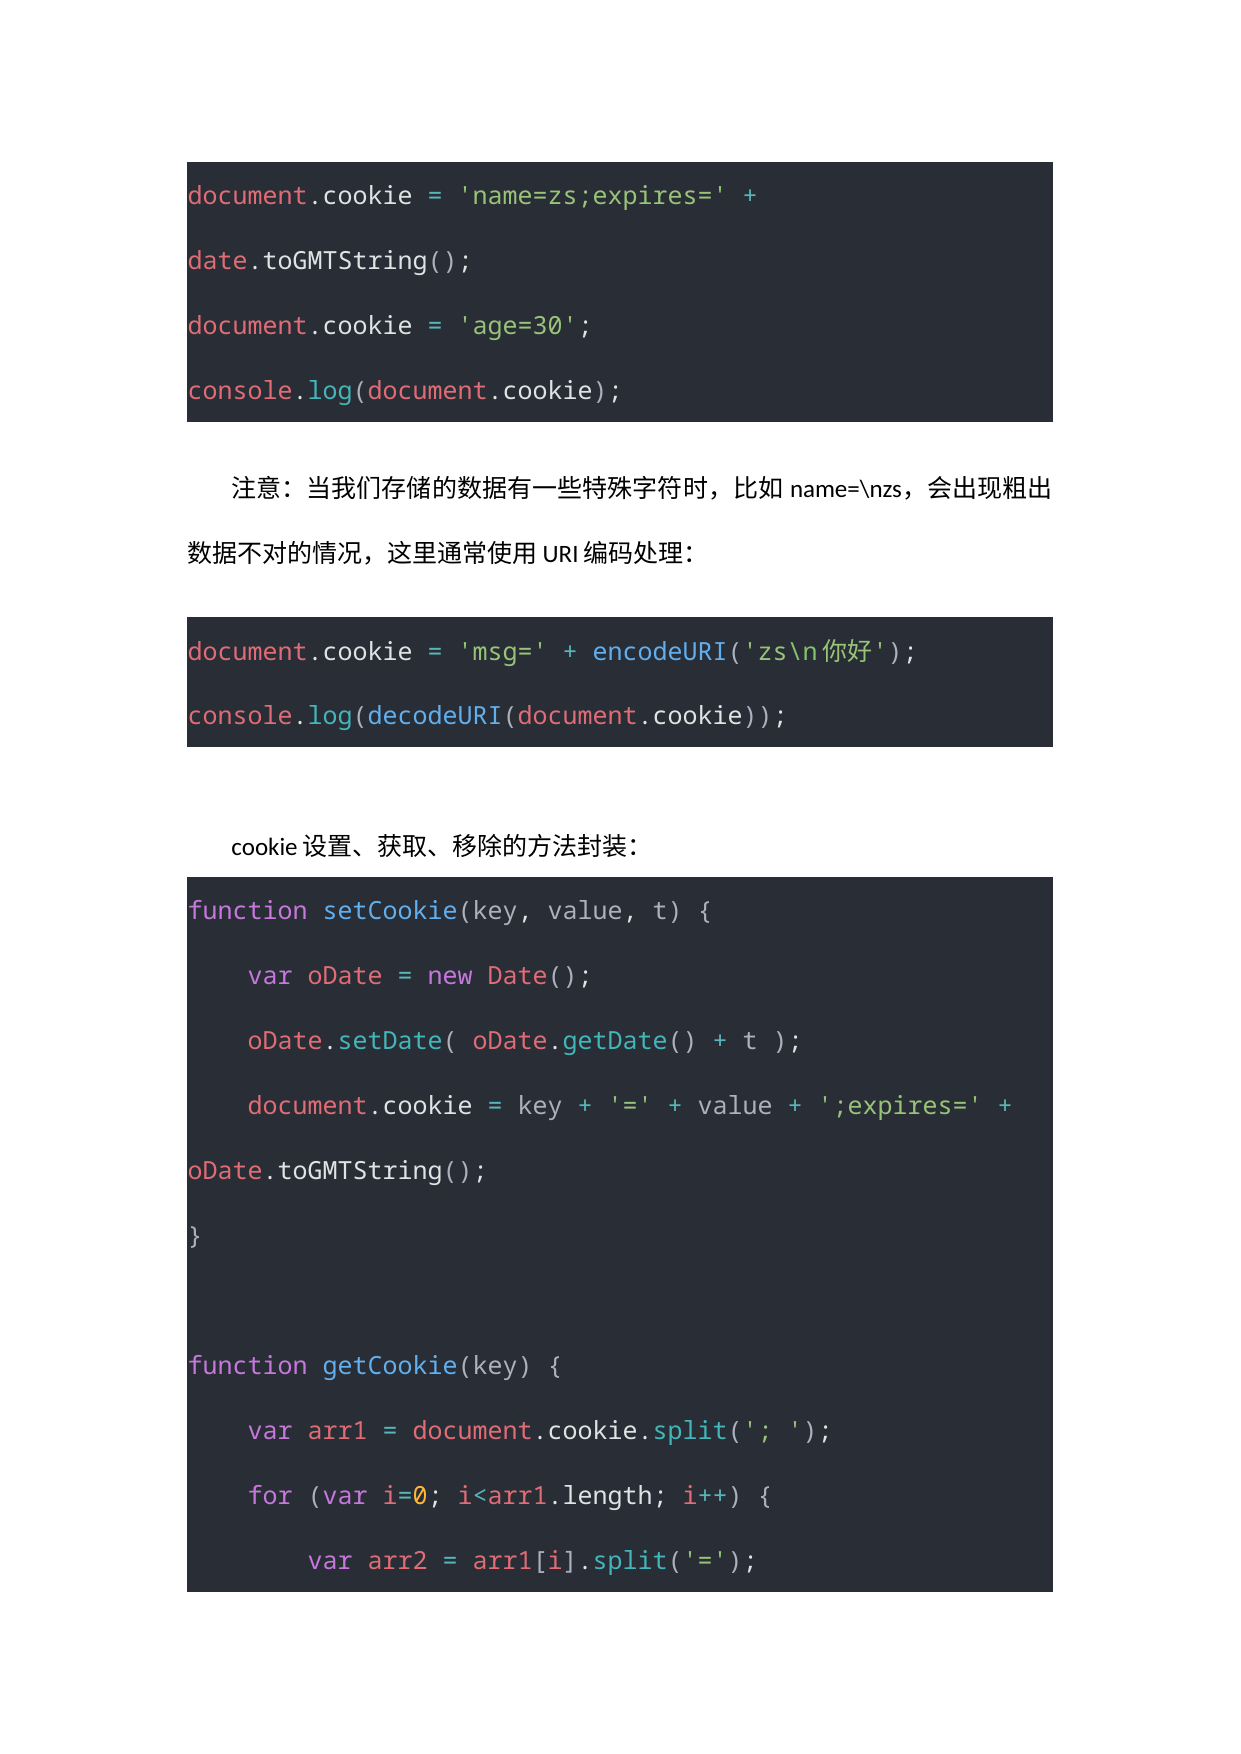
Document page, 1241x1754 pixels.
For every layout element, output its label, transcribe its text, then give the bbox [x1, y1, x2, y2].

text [187, 162, 1053, 422]
text document.cookie = 'msg=' + encodeURI('zs\n你好'); console.log(decodeURI(document.cookie)); [187, 617, 1053, 747]
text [187, 877, 1053, 1592]
text 注意：当我们存储的数据有一些特殊字符时，比如name=\nzs，会出现粗出数据不对的情况，这里通常使用URI编码处理： [187, 454, 1053, 584]
text cookie设置、获取、移除的方法封装： [187, 812, 1053, 877]
